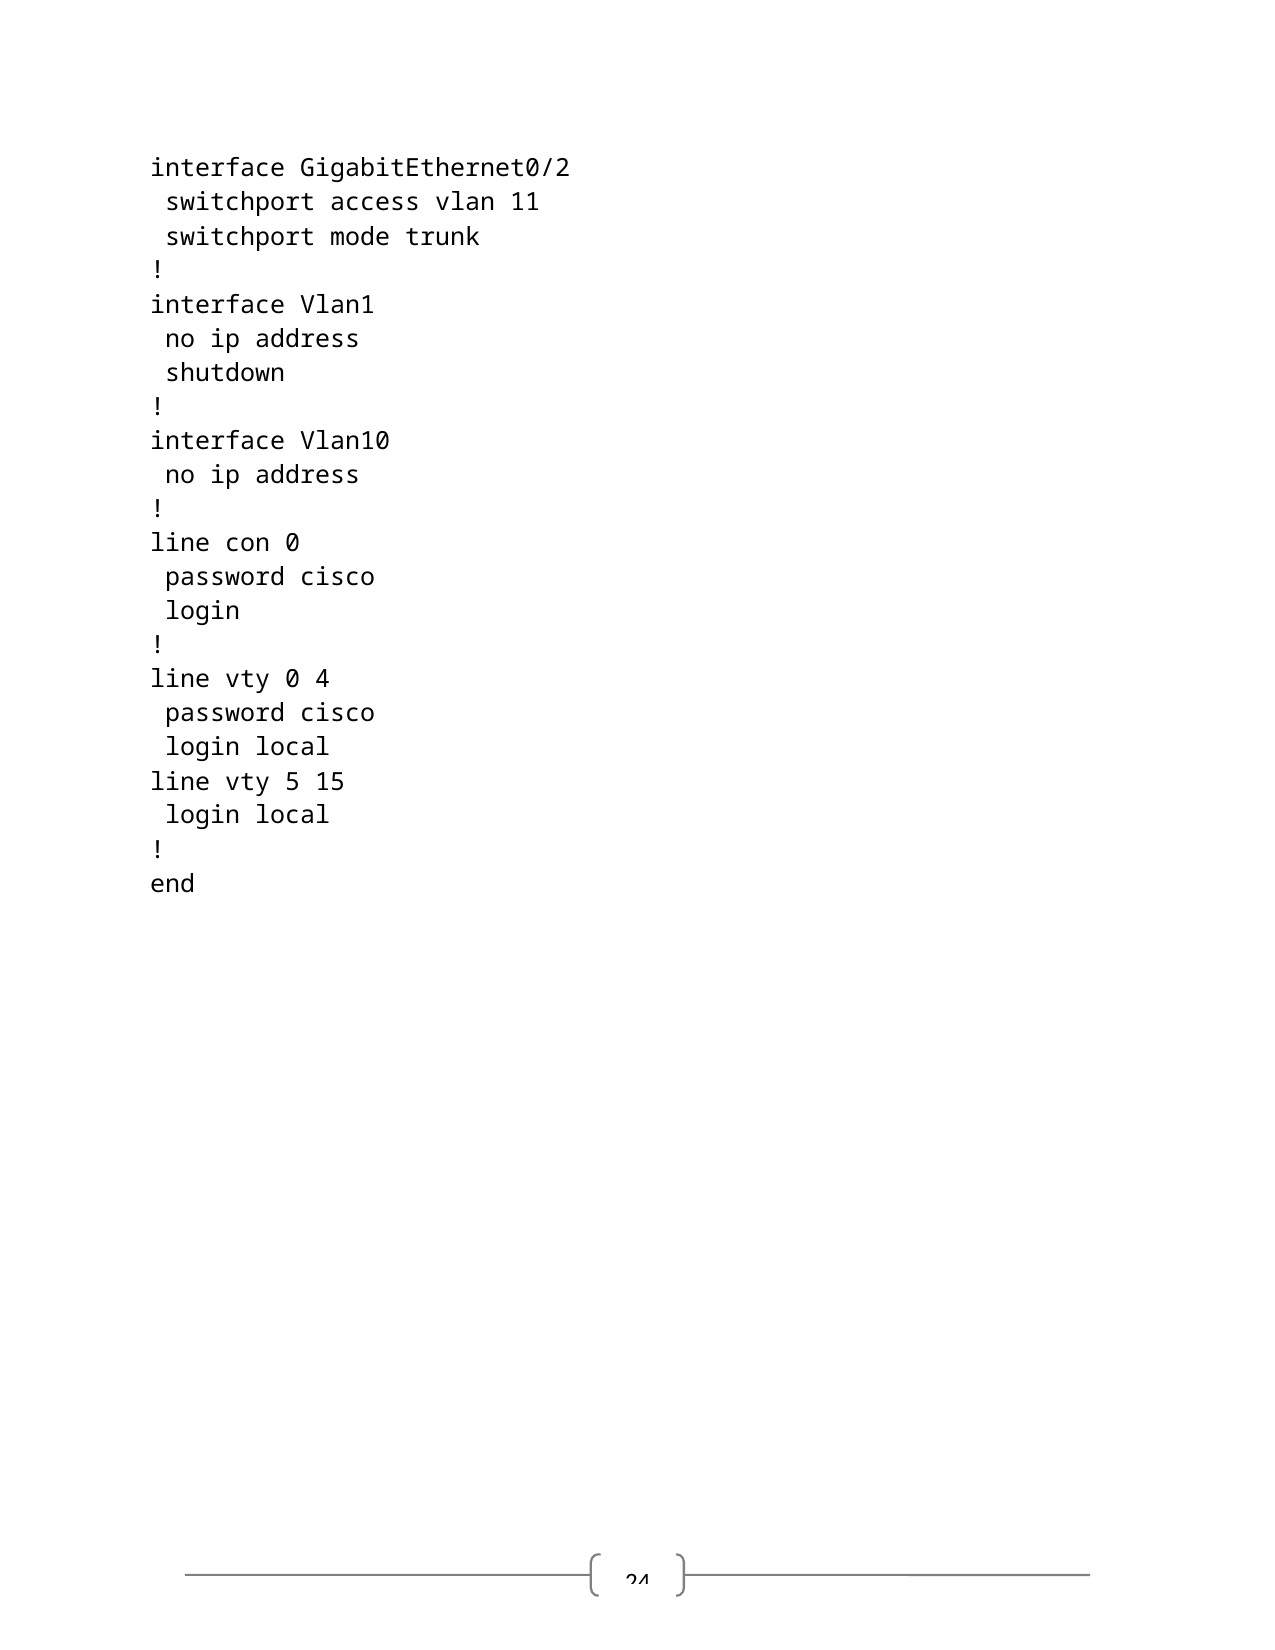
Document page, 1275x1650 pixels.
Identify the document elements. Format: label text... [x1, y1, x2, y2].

text login local [150, 797, 1125, 831]
text interface Vlan1 [150, 286, 1125, 320]
text switchport mode trunk [150, 218, 1125, 252]
text line vty 5 15 [150, 763, 1125, 797]
text ! [150, 627, 1125, 661]
text shutdown [150, 354, 1125, 388]
text no ip address [150, 320, 1125, 354]
text end [150, 865, 1125, 899]
text ! [150, 388, 1125, 422]
text interface Vlan10 [150, 422, 1125, 457]
text password cisco [150, 695, 1125, 729]
text login local [150, 729, 1125, 763]
text ! [150, 252, 1125, 286]
text no ip address [150, 457, 1125, 491]
text line con 0 [150, 525, 1125, 559]
text password cisco [150, 559, 1125, 593]
text switchport access vlan 11 [150, 184, 1125, 218]
text login [150, 593, 1125, 627]
text line vty 0 4 [150, 661, 1125, 695]
text interface GigabitEthernet0/2 [150, 150, 1125, 184]
text ! [150, 831, 1125, 865]
text ! [150, 491, 1125, 525]
